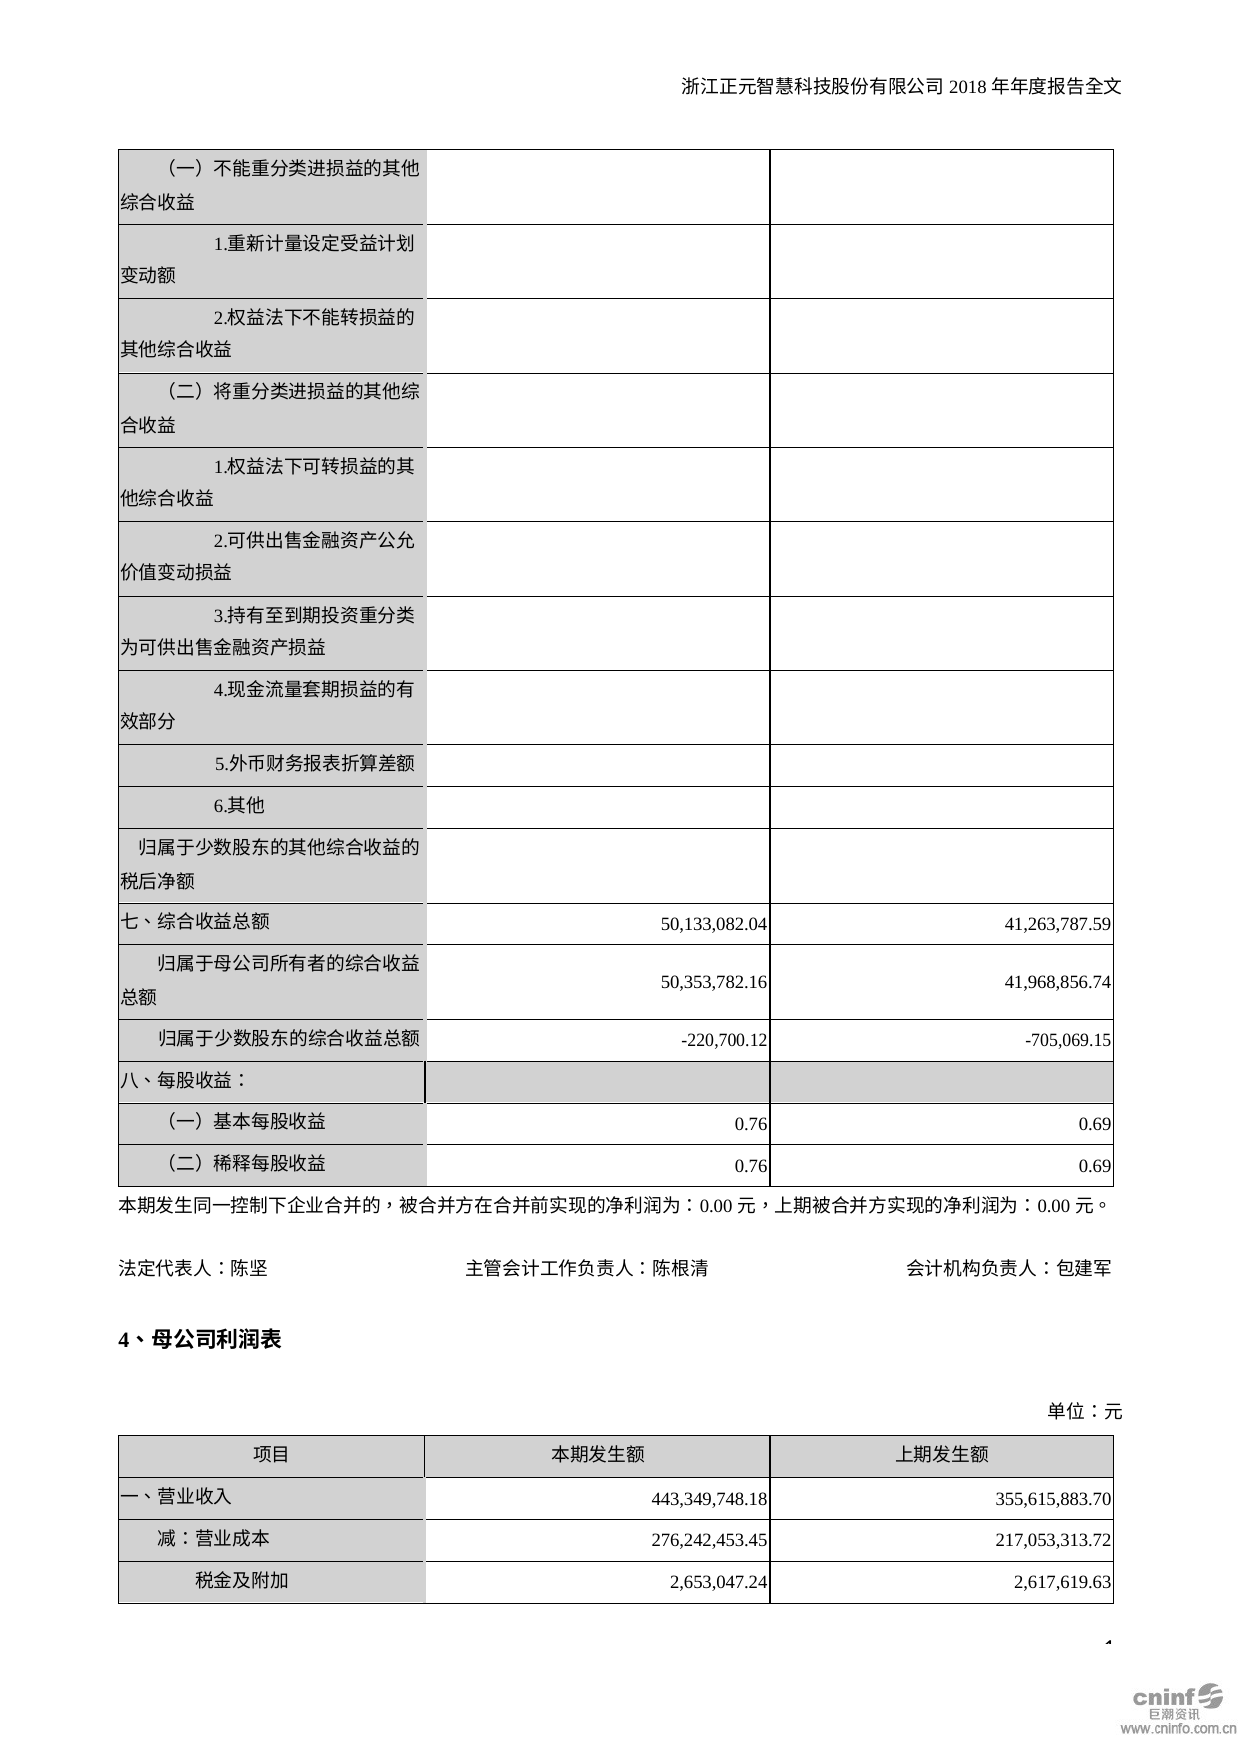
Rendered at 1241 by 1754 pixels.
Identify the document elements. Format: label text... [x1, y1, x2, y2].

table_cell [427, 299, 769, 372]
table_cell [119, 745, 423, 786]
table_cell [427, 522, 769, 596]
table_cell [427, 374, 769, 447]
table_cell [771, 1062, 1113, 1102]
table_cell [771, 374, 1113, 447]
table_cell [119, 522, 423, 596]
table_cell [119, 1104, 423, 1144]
text 本期发生同一控制下企业合并的，被合并方在合并前实现的净利润为：0.00 元，上期被合并方实现的净利润为：0.00 元。 法定代表人：陈坚 主管会计工作负责人：陈根清 会计机构负责人：包建军 4、母公司利润表 [118, 1193, 1112, 1354]
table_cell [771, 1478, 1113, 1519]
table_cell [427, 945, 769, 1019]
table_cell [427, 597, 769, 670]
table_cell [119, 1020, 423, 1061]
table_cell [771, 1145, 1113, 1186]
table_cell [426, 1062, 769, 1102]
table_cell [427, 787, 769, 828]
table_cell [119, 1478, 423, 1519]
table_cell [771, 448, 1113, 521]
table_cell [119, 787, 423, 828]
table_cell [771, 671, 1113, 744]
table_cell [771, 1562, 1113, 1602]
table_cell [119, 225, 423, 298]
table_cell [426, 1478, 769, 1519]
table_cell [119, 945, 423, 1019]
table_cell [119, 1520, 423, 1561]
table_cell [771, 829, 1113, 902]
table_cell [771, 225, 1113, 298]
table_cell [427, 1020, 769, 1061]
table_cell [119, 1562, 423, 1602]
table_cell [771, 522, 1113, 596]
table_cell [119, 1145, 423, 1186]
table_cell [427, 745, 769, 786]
text 单位：元 [102, 1398, 1122, 1424]
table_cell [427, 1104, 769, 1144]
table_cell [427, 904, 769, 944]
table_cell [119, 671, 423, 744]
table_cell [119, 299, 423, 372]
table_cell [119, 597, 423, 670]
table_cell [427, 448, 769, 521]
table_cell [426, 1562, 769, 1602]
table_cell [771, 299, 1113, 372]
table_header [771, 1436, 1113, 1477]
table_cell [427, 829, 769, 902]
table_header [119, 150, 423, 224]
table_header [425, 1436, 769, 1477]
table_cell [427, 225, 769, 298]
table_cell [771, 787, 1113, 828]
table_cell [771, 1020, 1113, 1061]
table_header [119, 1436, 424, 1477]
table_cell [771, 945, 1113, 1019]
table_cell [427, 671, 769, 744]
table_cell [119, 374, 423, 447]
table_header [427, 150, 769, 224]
picture [1115, 1680, 1240, 1737]
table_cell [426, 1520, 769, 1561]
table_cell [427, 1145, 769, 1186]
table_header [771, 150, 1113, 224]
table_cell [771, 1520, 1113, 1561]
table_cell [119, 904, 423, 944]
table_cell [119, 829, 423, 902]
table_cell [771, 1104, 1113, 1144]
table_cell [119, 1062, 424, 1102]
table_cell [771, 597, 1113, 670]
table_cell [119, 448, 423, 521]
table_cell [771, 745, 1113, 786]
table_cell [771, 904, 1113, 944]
